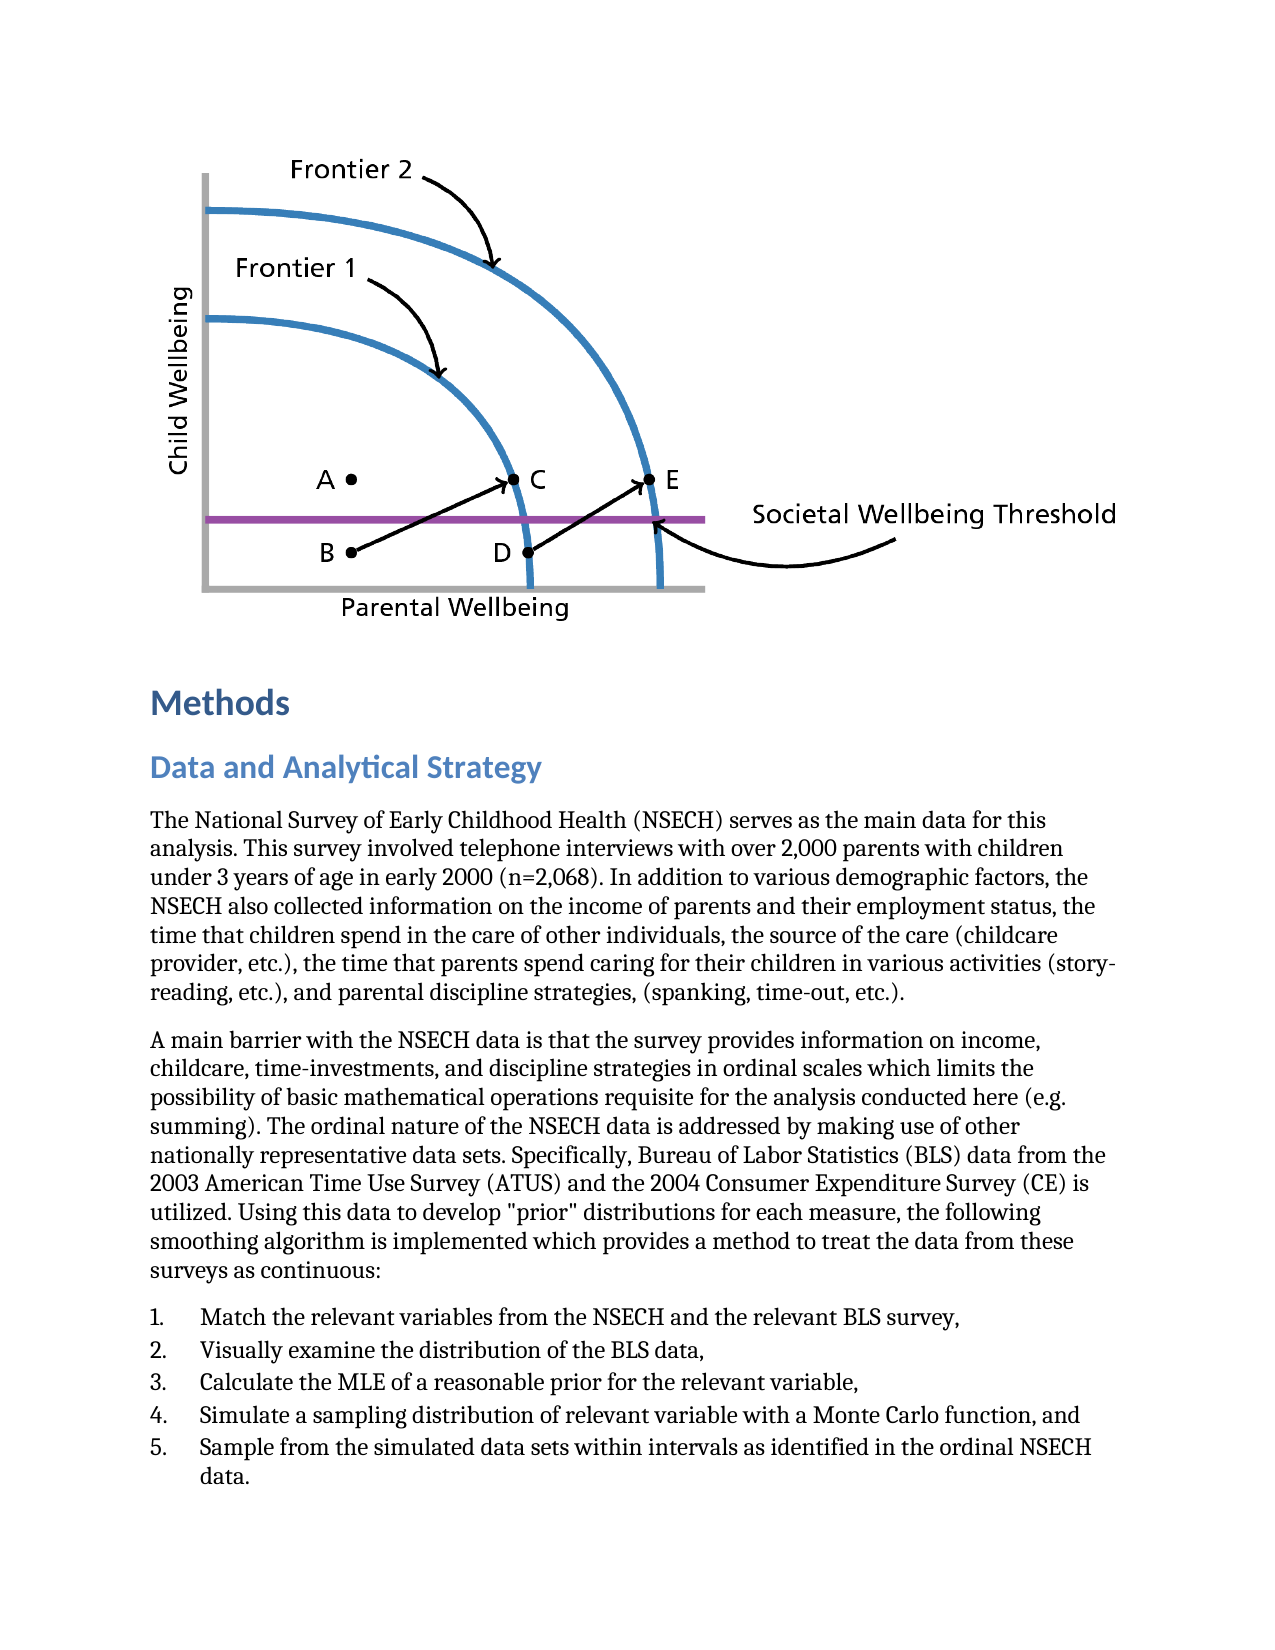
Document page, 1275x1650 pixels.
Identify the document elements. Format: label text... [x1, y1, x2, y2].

subtitle Methods [150, 679, 1125, 725]
list Match the relevant variables from the NSECH and the relevant BLS survey, [150, 1303, 1125, 1332]
list Calculate the MLE of a reasonable prior for the relevant variable, [150, 1368, 1125, 1397]
text The National Survey of Early Childhood Health (NSECH) serves as the main data for this analysis. This survey involved telephone interviews with over 2,000 parents with children under 3 years of age in early 2000 (n=2,068). In addition to various demographic factors, the NSECH also collected information on the income of parents and their employment status, the time that children spend in the care of other individuals, the source of the care (childcare provider, etc.), the time that parents spend caring for their children in various activities (story-reading, etc.), and parental discipline strategies, (spanking, time-out, etc.). [150, 806, 1125, 1007]
picture [150, 150, 1125, 630]
list Sample from the simulated data sets within intervals as identified in the ordinal NSECH data. [150, 1433, 1125, 1491]
list Visually examine the distribution of the BLS data, [150, 1336, 1125, 1364]
subtitle Data and Analytical Strategy [150, 746, 1125, 787]
text A main barrier with the NSECH data is that the survey provides information on income, childcare, time-investments, and discipline strategies in ordinal scales which limits the possibility of basic mathematical operations requisite for the analysis conducted here (e.g. summing). The ordinal nature of the NSECH data is addressed by making use of other nationally representative data sets. Specifically, Bureau of Labor Statistics (BLS) data from the 2003 American Time Use Survey (ATUS) and the 2004 Consumer Expenditure Survey (CE) is utilized. Using this data to develop "prior" distributions for each measure, the following smoothing algorithm is implemented which provides a method to treat the data from these surveys as continuous: [150, 1026, 1125, 1284]
list Simulate a sampling distribution of relevant variable with a Monte Carlo function, and [150, 1401, 1125, 1429]
